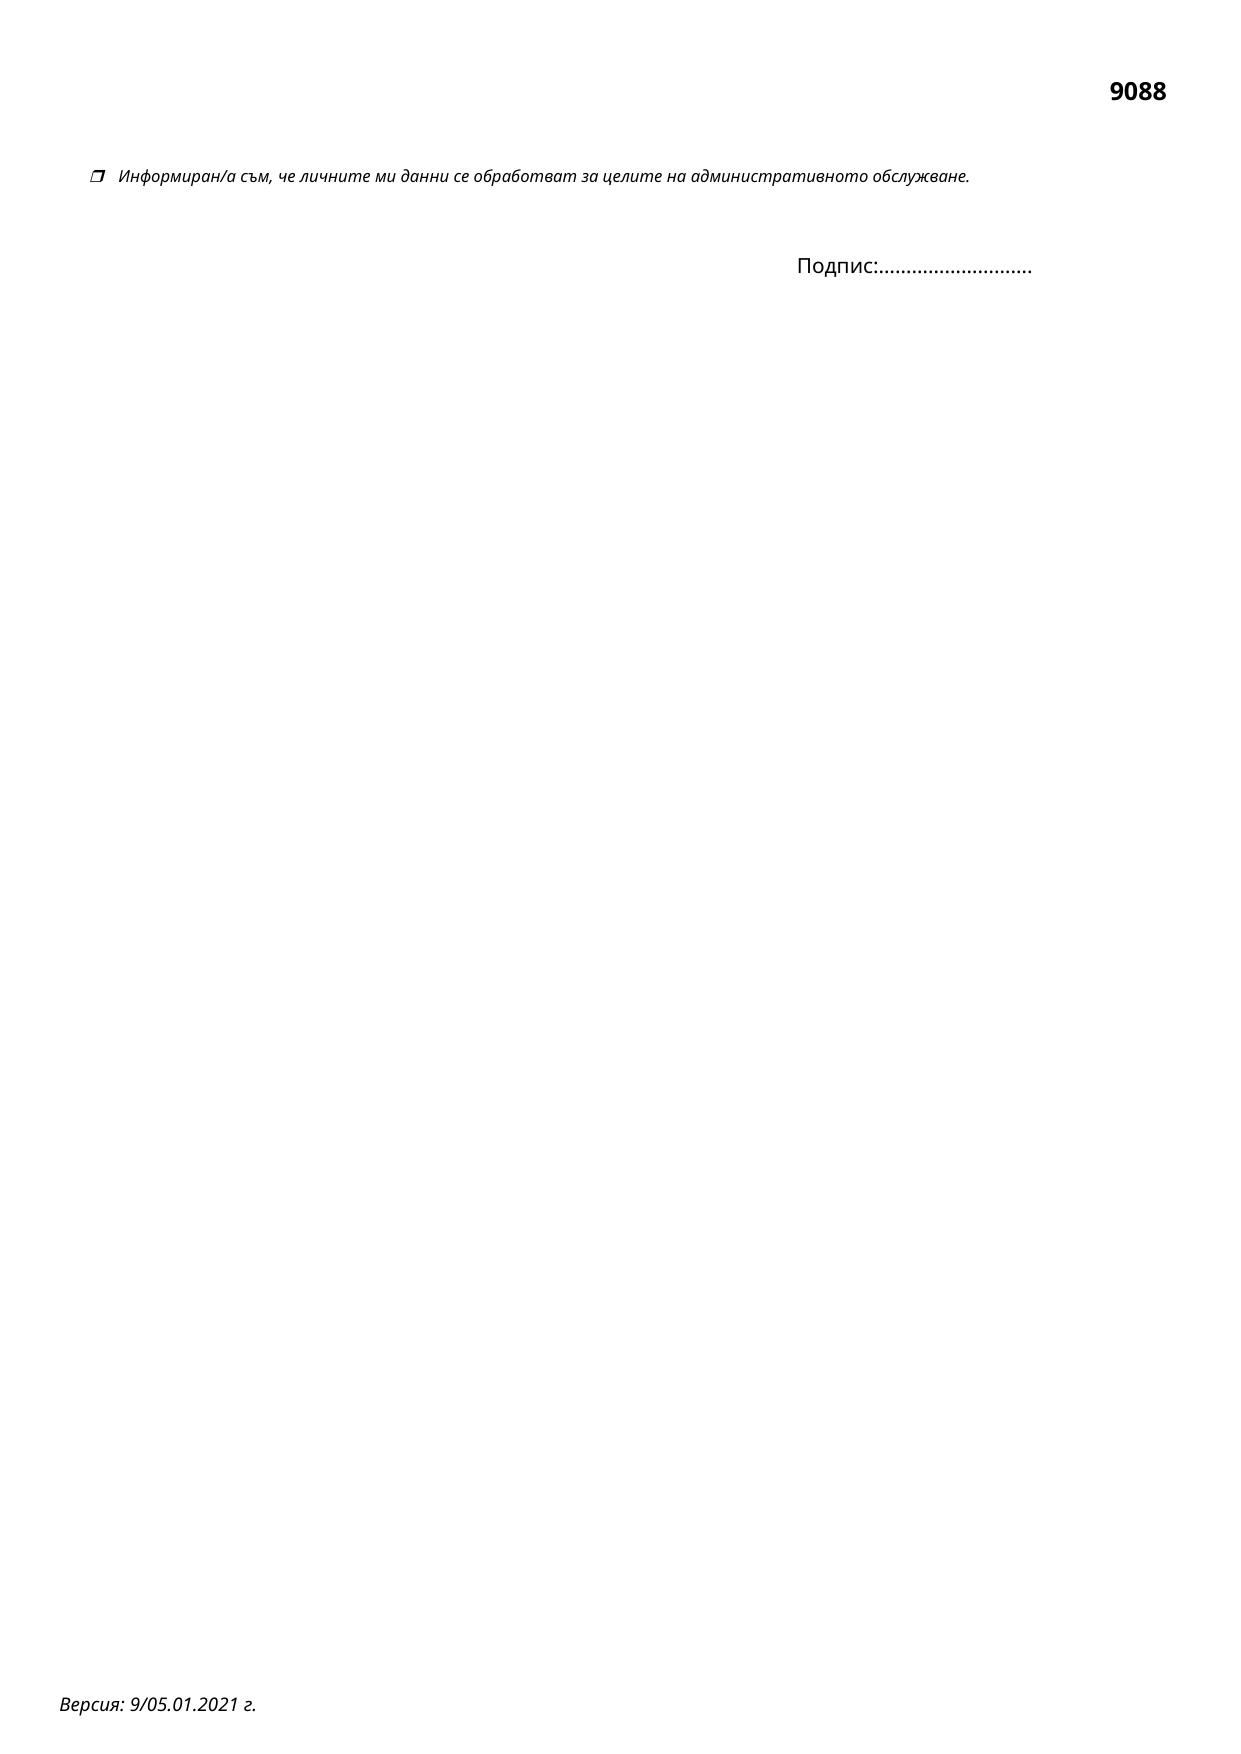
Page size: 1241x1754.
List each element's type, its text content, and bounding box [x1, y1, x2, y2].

list Информиран/а съм, че личните ми данни се обработват за целите на административното обслужване. [59, 165, 1167, 187]
text Подпис:………………………. [723, 251, 1167, 280]
